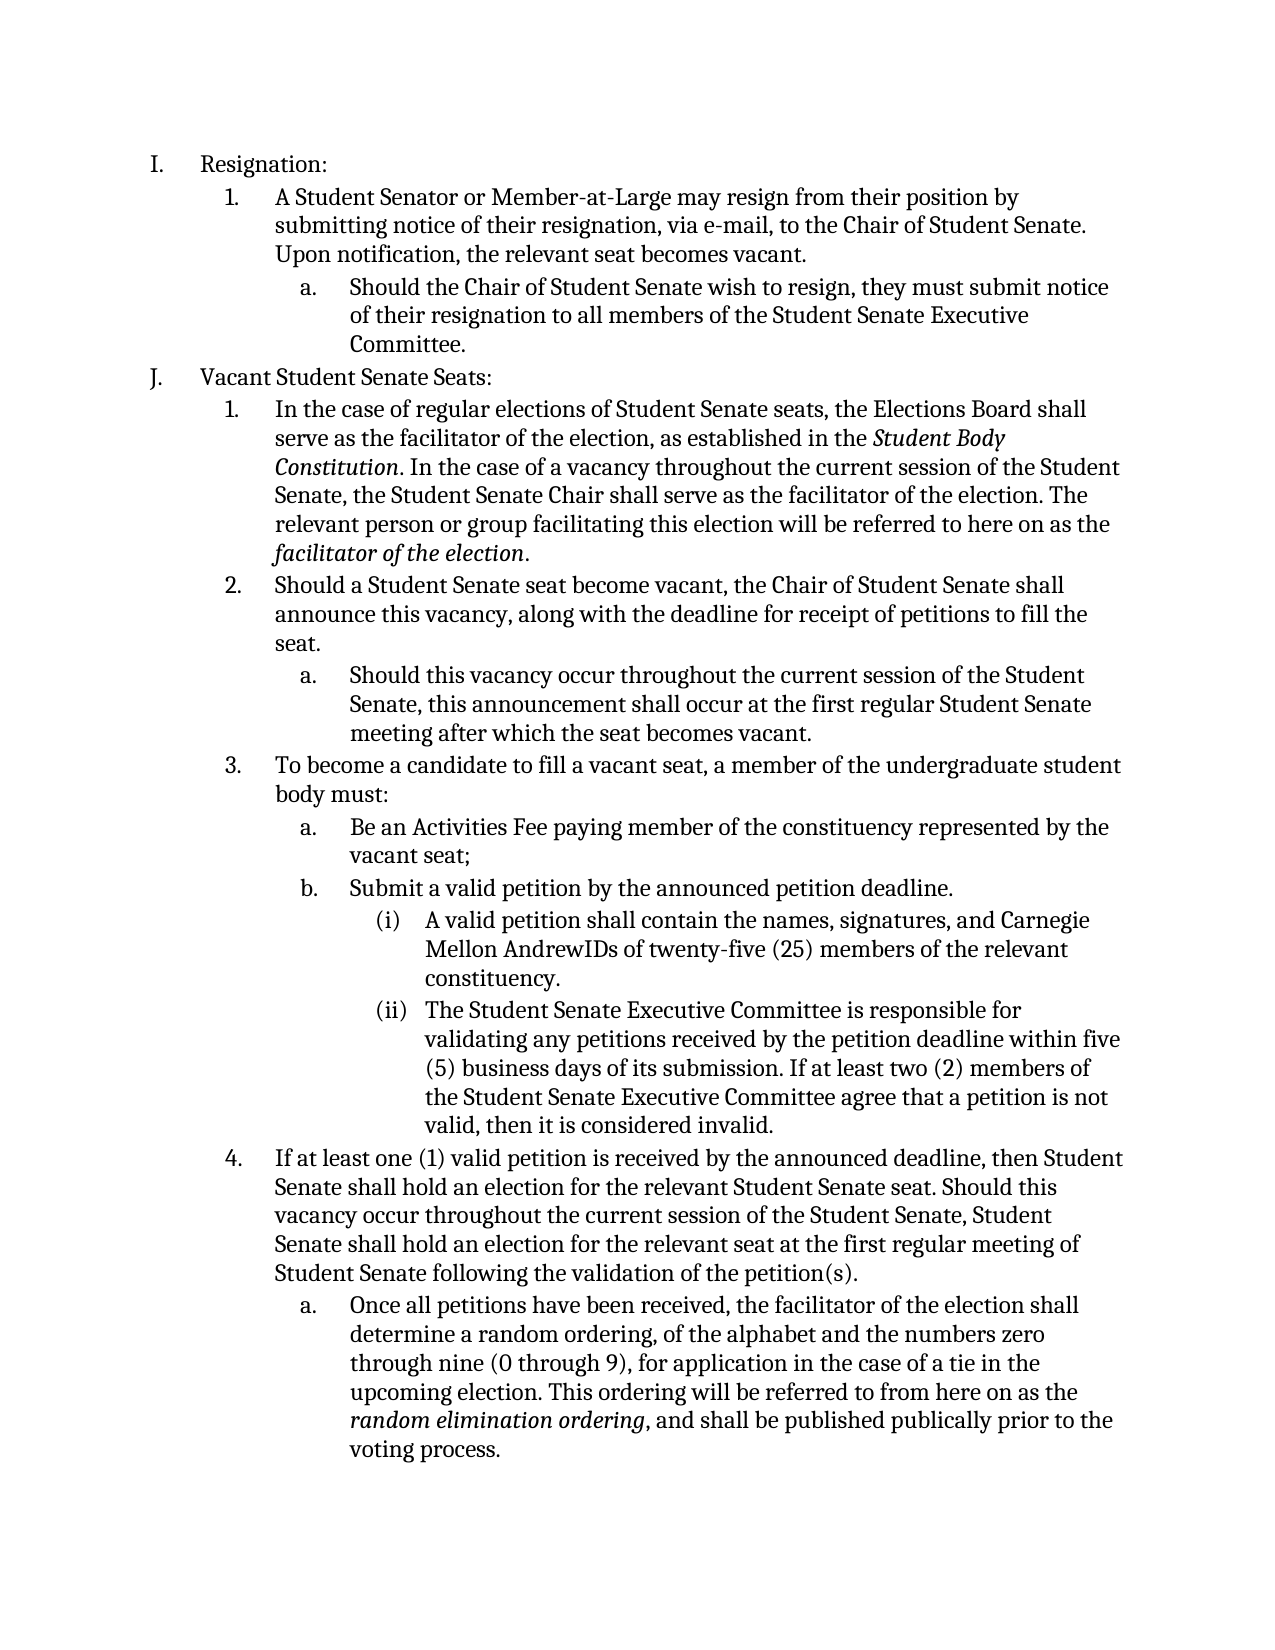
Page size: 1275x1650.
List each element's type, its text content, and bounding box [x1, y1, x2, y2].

list Resignation: [150, 150, 1125, 179]
list To become a candidate to fill a vacant seat, a member of the undergraduate student body must: [225, 751, 1125, 809]
list A Student Senator or Member-at-Large may resign from their position by submitting notice of their resignation, via e-mail, to the Chair of Student Senate. Upon notification, the relevant seat becomes vacant. [225, 182, 1125, 269]
list Be an Activities Fee paying member of the constituency represented by the vacant seat; [300, 812, 1125, 870]
list A valid petition shall contain the names, signatures, and Carnegie Mellon AndrewIDs of twenty-five (25) members of the relevant constituency. [375, 906, 1125, 992]
list Should a Student Senate seat become vacant, the Chair of Student Senate shall announce this vacancy, along with the deadline for receipt of petitions to fill the seat. [225, 571, 1125, 657]
list Submit a valid petition by the announced petition deadline. [300, 874, 1125, 902]
list The Student Senate Executive Committee is responsible for validating any petitions received by the petition deadline within five (5) business days of its submission. If at least two (2) members of the Student Senate Executive Committee agree that a petition is not valid, then it is considered invalid. [375, 996, 1125, 1140]
list Should the Chair of Student Senate wish to resign, they must submit notice of their resignation to all members of the Student Senate Executive Committee. [300, 272, 1125, 359]
list Should this vacancy occur throughout the current session of the Student Senate, this announcement shall occur at the first regular Student Senate meeting after which the seat becomes vacant. [300, 661, 1125, 747]
list Vacant Student Senate Seats: [150, 362, 1125, 391]
list In the case of regular elections of Student Senate seats, the Elections Board shall serve as the facilitator of the election, as established in the Student Body Constitution. In the case of a vacancy throughout the current session of the Student Senate, the Student Senate Chair shall serve as the facilitator of the election. The relevant person or group facilitating this election will be referred to here on as the facilitator of the election. [225, 395, 1125, 567]
list If at least one (1) valid petition is received by the announced deadline, then Student Senate shall hold an election for the relevant Student Senate seat. Should this vacancy occur throughout the current session of the Student Senate, Student Senate shall hold an election for the relevant seat at the first regular meeting of Student Senate following the validation of the petition(s). [225, 1144, 1125, 1287]
